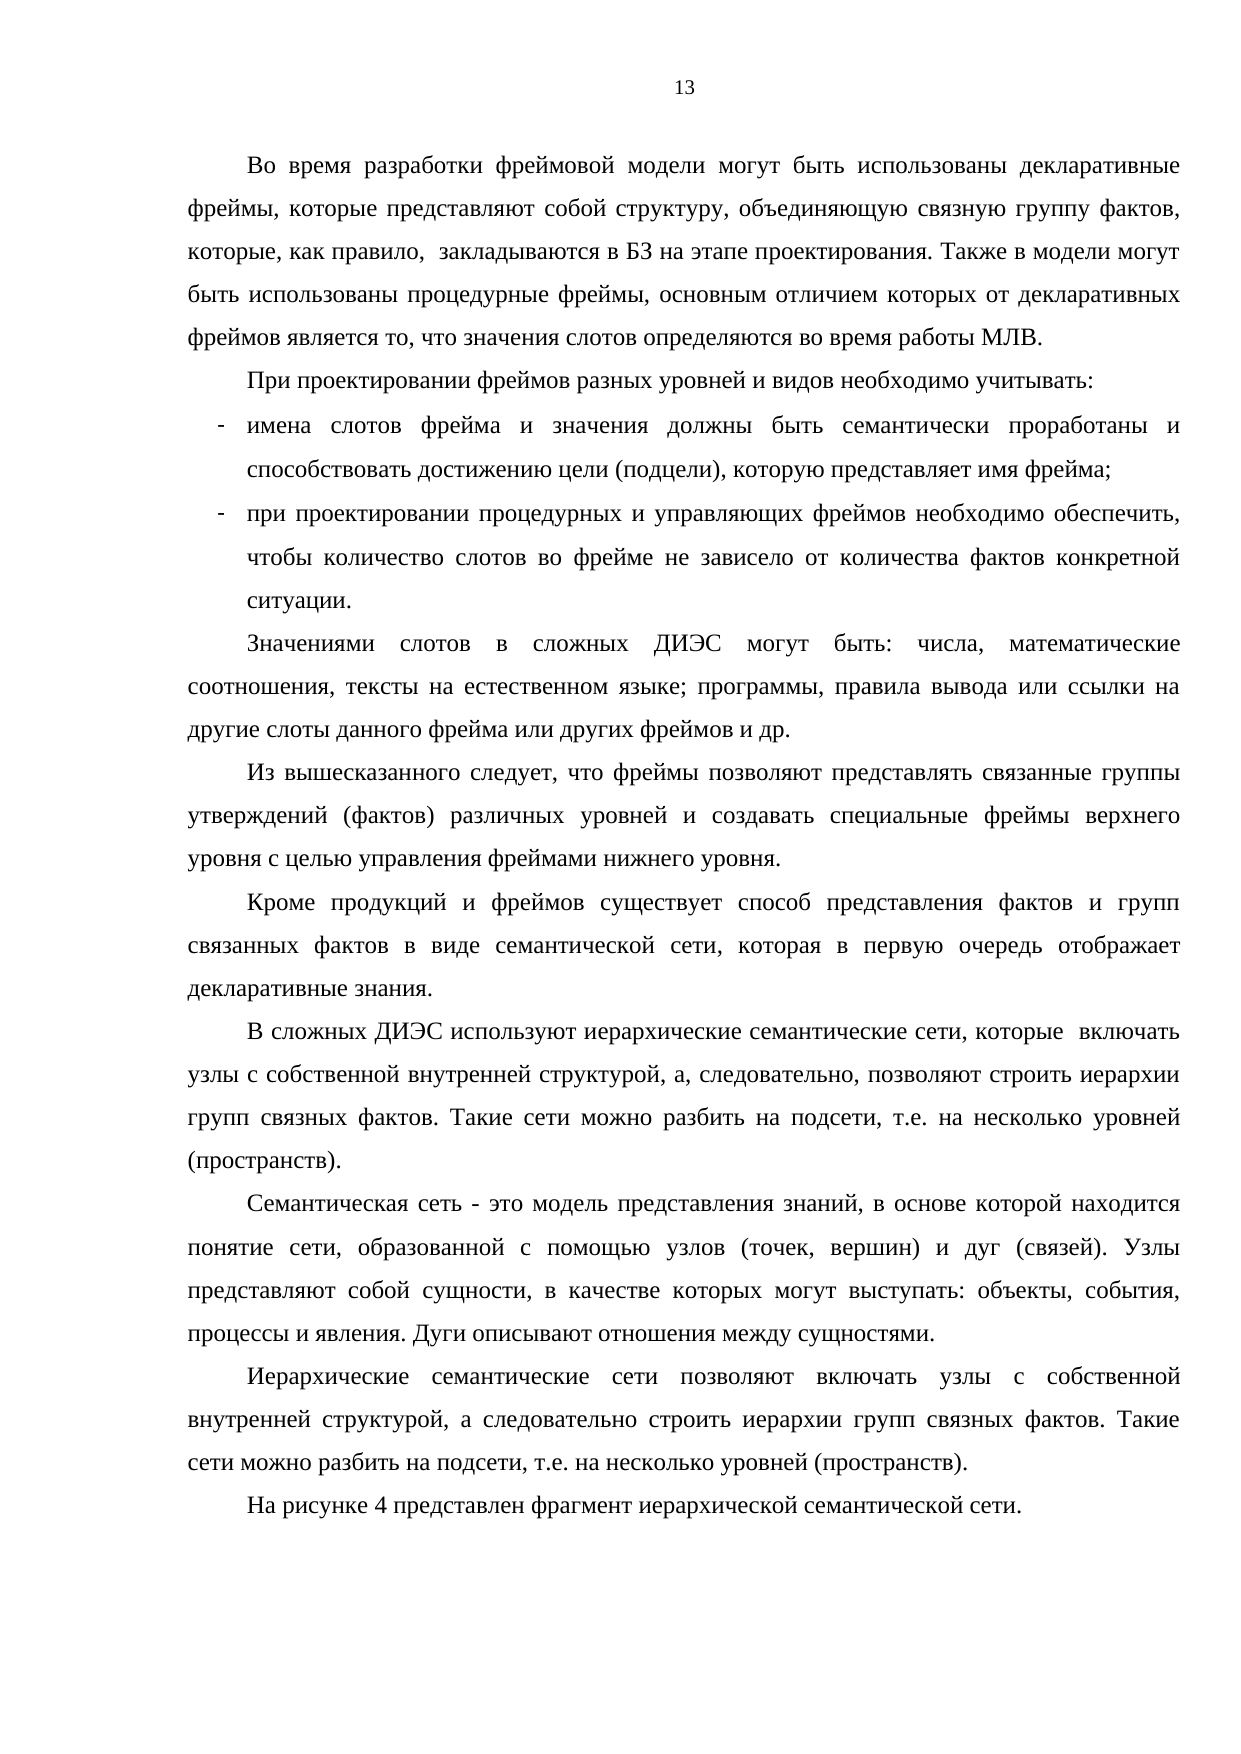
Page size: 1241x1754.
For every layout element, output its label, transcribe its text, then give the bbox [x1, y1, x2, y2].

text Семантическая сеть - это модель представления знаний, в основе которой находится понятие сети, образованной с помощью узлов (точек, вершин) и дуг (связей). Узлы представляют собой сущности, в качестве которых могут выступать: объекты, события, процессы и явления. Дуги описывают отношения между сущностями. [187, 1188, 1181, 1347]
list имена слотов фрейма и значения должны быть семантически проработаны и способствовать достижению цели (подцели), которую представляет имя фрейма; [217, 409, 1181, 482]
text В сложных ДИЭС используют иерархические семантические сети, которые включать узлы с собственной внутренней структурой, а, следовательно, позволяют строить иерархии групп связных фактов. Такие сети можно разбить на подсети, т.е. на несколько уровней (пространств). [187, 1016, 1181, 1174]
text Из вышесказанного следует, что фреймы позволяют представлять связанные группы утверждений (фактов) различных уровней и создавать специальные фреймы верхнего уровня с целью управления фреймами нижнего уровня. [187, 757, 1181, 872]
text При проектировании фреймов разных уровней и видов необходимо учитывать: [187, 366, 1181, 394]
text Кроме продукций и фреймов существует способ представления фактов и групп связанных фактов в виде семантической сети, которая в первую очередь отображает декларативные знания. [187, 887, 1181, 1002]
text Во время разработки фреймовой модели могут быть использованы декларативные фреймы, которые представляют собой структуру, объединяющую связную группу фактов, которые, как правило, закладываются в БЗ на этапе проектирования. Также в модели могут быть использованы процедурные фреймы, основным отличием которых от декларативных фреймов является то, что значения слотов определяются во время работы МЛВ. [187, 150, 1181, 351]
text На рисунке 4 представлен фрагмент иерархической семантической сети. [187, 1490, 1181, 1519]
list при проектировании процедурных и управляющих фреймов необходимо обеспечить, чтобы количество слотов во фрейме не зависело от количества фактов конкретной ситуации. [217, 497, 1181, 613]
text Значениями слотов в сложных ДИЭС могут быть: числа, математические соотношения, тексты на естественном языке; программы, правила вывода или ссылки на другие слоты данного фрейма или других фреймов и др. [187, 628, 1181, 743]
text Иерархические семантические сети позволяют включать узлы с собственной внутренней структурой, а следовательно строить иерархии групп связных фактов. Такие сети можно разбить на подсети, т.е. на несколько уровней (пространств). [187, 1361, 1181, 1476]
